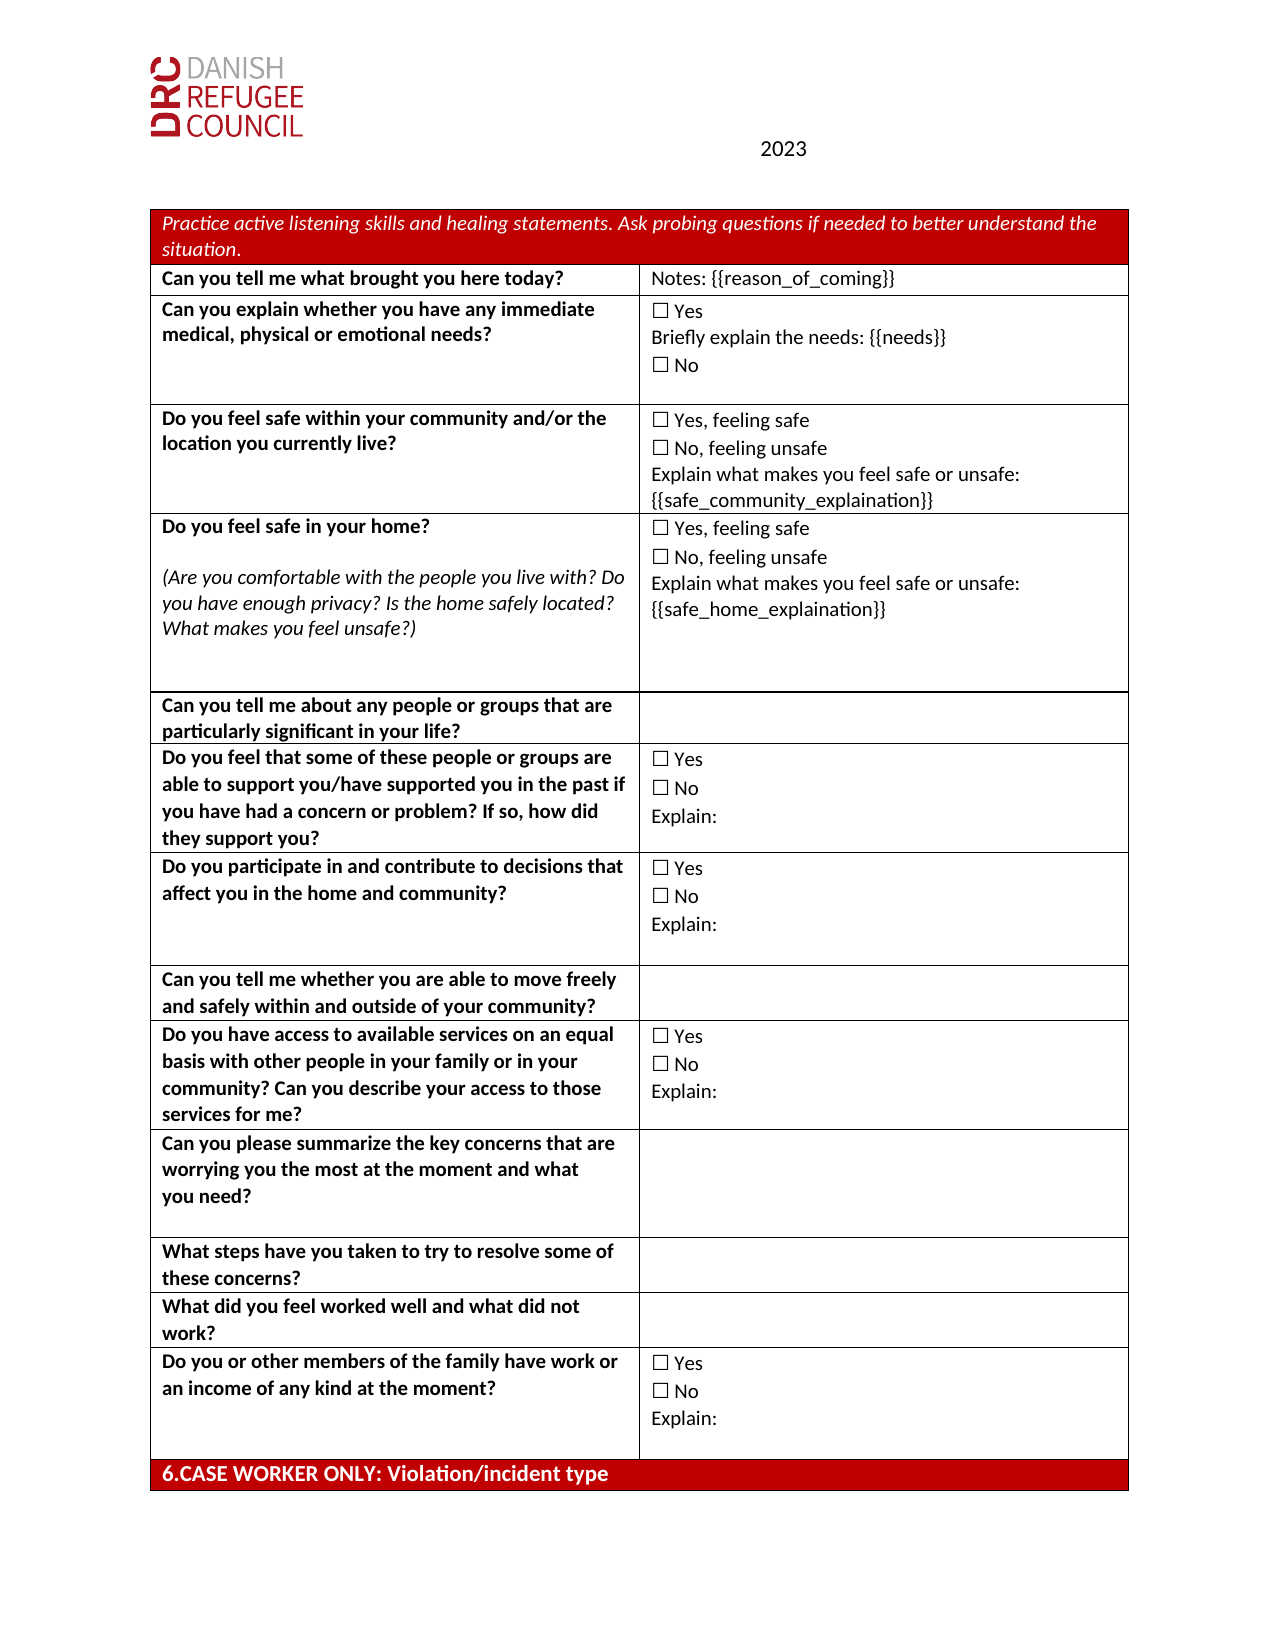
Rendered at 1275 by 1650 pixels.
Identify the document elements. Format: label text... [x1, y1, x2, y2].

table_cell Notes: {{reason_of_coming}} [640, 265, 1128, 295]
table_cell Do you participate in and contribute to decisions that affect you in the home and community? [151, 853, 639, 965]
table_cell 6.CASE WORKER ONLY: Violation/incident type Based on your conversation with the individual, are they at risk of any specific rights violations? [151, 1460, 1128, 1490]
table_cell Can you tell me what brought you here today? [151, 265, 639, 295]
table_cell Do you feel safe within your community and/or the location you currently live? [151, 405, 639, 512]
table_cell Yes, feeling safe No, feeling unsafe Explain what makes you feel safe or unsafe: {{safe_community_explaination}} [640, 405, 1128, 512]
table_cell Do you feel safe in your home? (Are you comfortable with the people you live with? Do you have enough privacy? Is the home safely located? What makes you feel unsafe?) [151, 514, 639, 691]
picture [150, 57, 303, 137]
table_cell [640, 966, 1128, 1020]
table_cell What steps have you taken to try to resolve some of these concerns? [151, 1238, 639, 1292]
table_cell ☐ Yes Briefly explain the needs: {{needs}} ☐ No [640, 296, 1128, 404]
table_cell Can you explain whether you have any immediate medical, physical or emotional needs? [151, 296, 639, 404]
table_cell Do you or other members of the family have work or an income of any kind at the moment? [151, 1348, 639, 1458]
table_cell Can you tell me whether you are able to move freely and safely within and outside of your community? [151, 966, 639, 1020]
table_cell Do you have access to available services on an equal basis with other people in your family or in your community? Can you describe your access to those services for me? [151, 1021, 639, 1129]
table_cell ☐ Yes ☐ No Explain: [640, 853, 1128, 965]
table_cell ☐ Yes ☐ No Explain: [640, 1021, 1128, 1129]
table_cell Do you feel that some of these people or groups are able to support you/have supported you in the past if you have had a concern or problem? If so, how did they support you? [151, 744, 639, 852]
table_cell What did you feel worked well and what did not work? [151, 1293, 639, 1347]
table_cell [640, 1238, 1128, 1292]
table_cell Yes, feeling safe No, feeling unsafe Explain what makes you feel safe or unsafe: {{safe_home_explaination}} [640, 514, 1128, 691]
table_cell [640, 1293, 1128, 1347]
table_cell Can you please summarize the key concerns that are worrying you the most at the moment and what you need? [151, 1130, 639, 1237]
table_cell [640, 1130, 1128, 1237]
table_cell Can you tell me about any people or groups that are particularly significant in your life? [151, 693, 639, 743]
table_cell ☐ Yes ☐ No Explain: [640, 744, 1128, 852]
table_cell [640, 693, 1128, 743]
table_cell 5.Intake Practice active listening skills and healing statements. Ask probing questions if needed to better understand the situation. [151, 210, 1128, 264]
table_cell ☐ Yes ☐ No Explain: [640, 1348, 1128, 1458]
